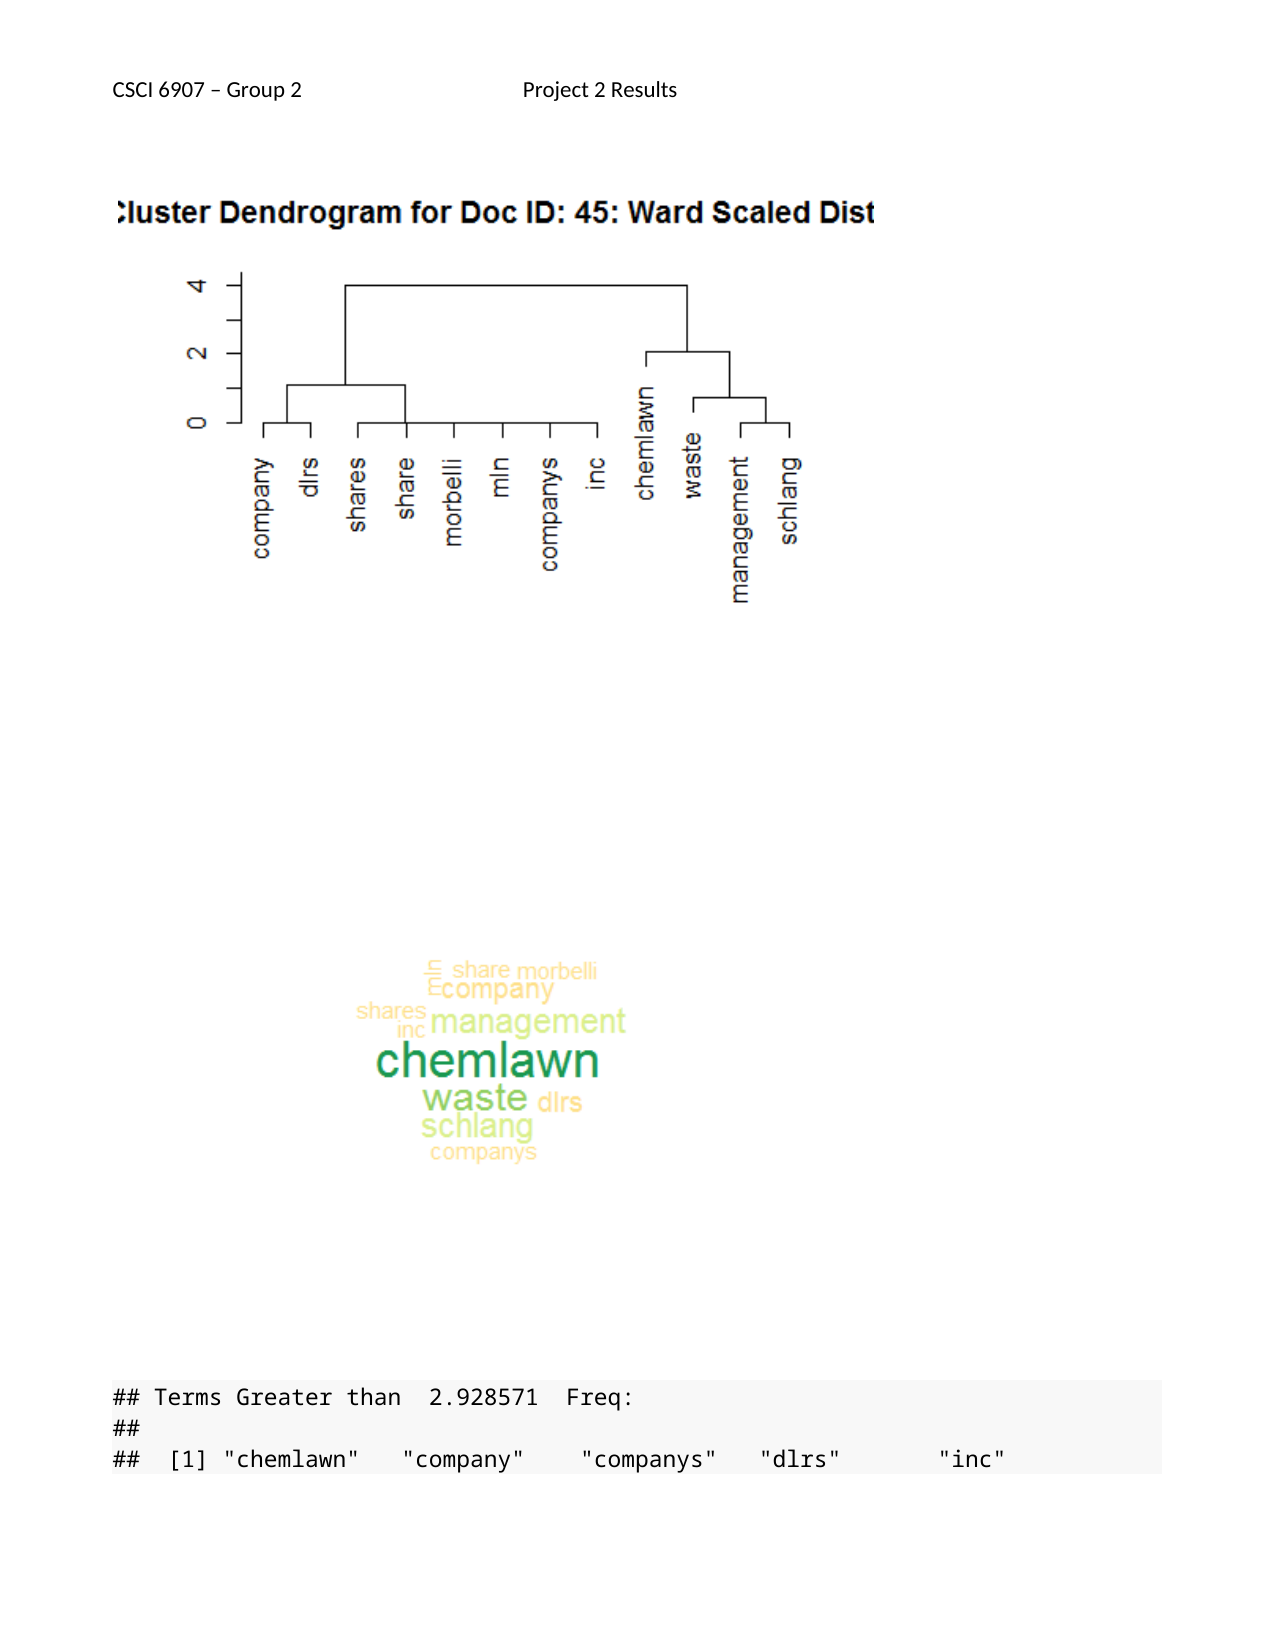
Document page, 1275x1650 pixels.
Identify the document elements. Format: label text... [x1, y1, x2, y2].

picture [112, 150, 874, 1362]
